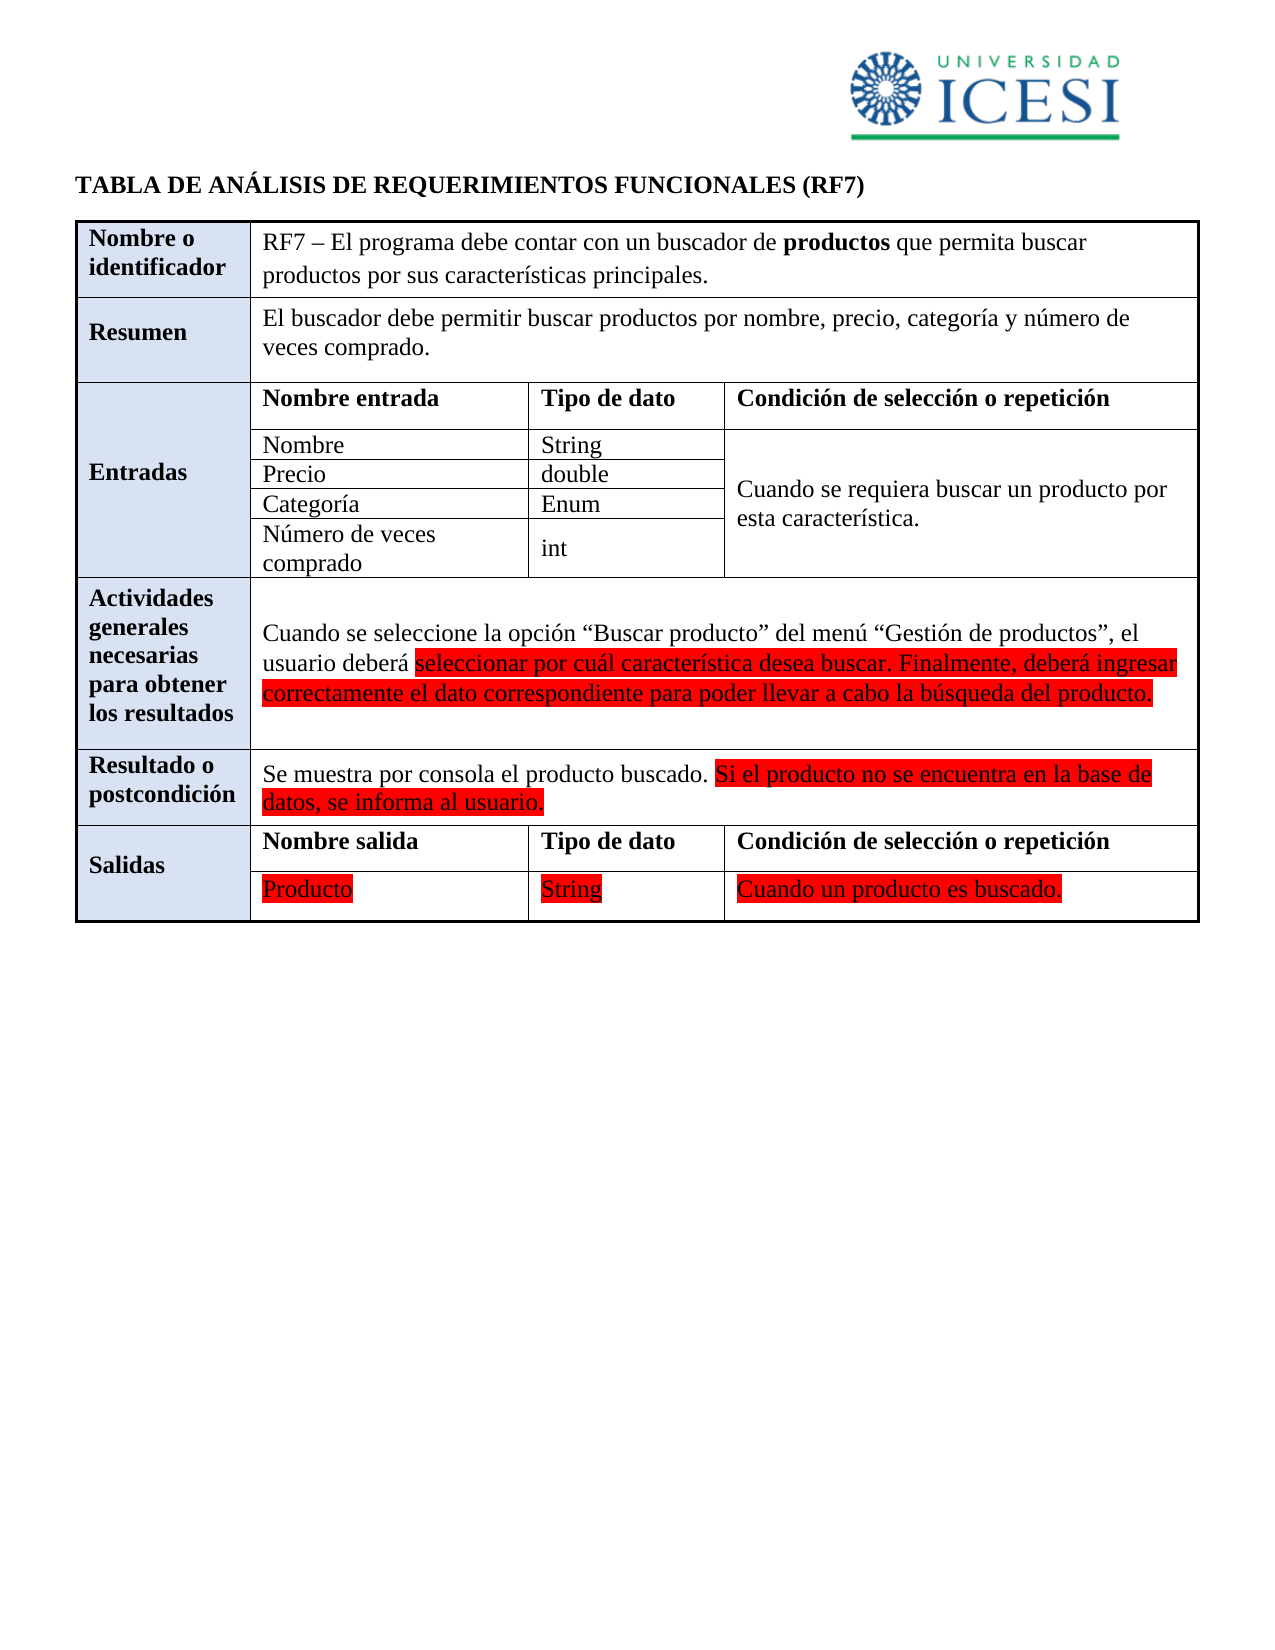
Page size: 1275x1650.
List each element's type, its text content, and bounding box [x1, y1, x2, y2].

table_cell Nombre salida [251, 826, 528, 871]
table_cell Número de veces comprado [251, 519, 528, 577]
table_cell Condición de selección o repetición [725, 383, 1197, 429]
table_header RF7 – El programa debe contar con un buscador de productos que permita buscar productos por sus características principales. [251, 223, 1197, 297]
table_cell int [529, 519, 724, 577]
table_cell Categoría [251, 489, 528, 518]
table_cell Precio [251, 460, 528, 488]
table_cell El buscador debe permitir buscar productos por nombre, precio, categoría y número de veces comprado. [251, 298, 1197, 382]
table_cell Entradas [78, 383, 250, 577]
table_cell Tipo de dato [529, 826, 724, 871]
table_cell double [529, 460, 724, 488]
table_cell Producto [251, 872, 528, 920]
table_cell Cuando se seleccione la opción “Buscar producto” del menú “Gestión de productos”, el usuario deberá seleccionar por cuál característica desea buscar. Finalmente, deberá ingresar correctamente el dato correspondiente para poder llevar a cabo la búsqueda del producto. [251, 578, 1197, 749]
table_cell String [529, 430, 724, 458]
table_cell String [529, 872, 724, 920]
table_cell Cuando se requiera buscar un producto por esta característica. [725, 430, 1197, 577]
table_cell Tipo de dato [529, 383, 724, 429]
table_cell Cuando un producto es buscado. [725, 872, 1197, 920]
table_cell Actividades generales necesarias para obtener los resultados [78, 578, 250, 749]
table_cell Resultado o postcondición [78, 750, 250, 825]
picture [841, 43, 1129, 150]
table_cell Condición de selección o repetición [725, 826, 1197, 871]
text TABLA DE ANÁLISIS DE REQUERIMIENTOS FUNCIONALES (RF7) [75, 170, 1200, 199]
table_cell Enum [529, 489, 724, 518]
table_cell Se muestra por consola el producto buscado. Si el producto no se encuentra en la base de datos, se informa al usuario. [251, 750, 1197, 825]
table_cell Salidas [78, 826, 250, 920]
table_cell Nombre [251, 430, 528, 458]
table_cell Nombre entrada [251, 383, 528, 429]
table_header Nombre o identificador [78, 223, 250, 297]
table_cell Resumen [78, 298, 250, 382]
